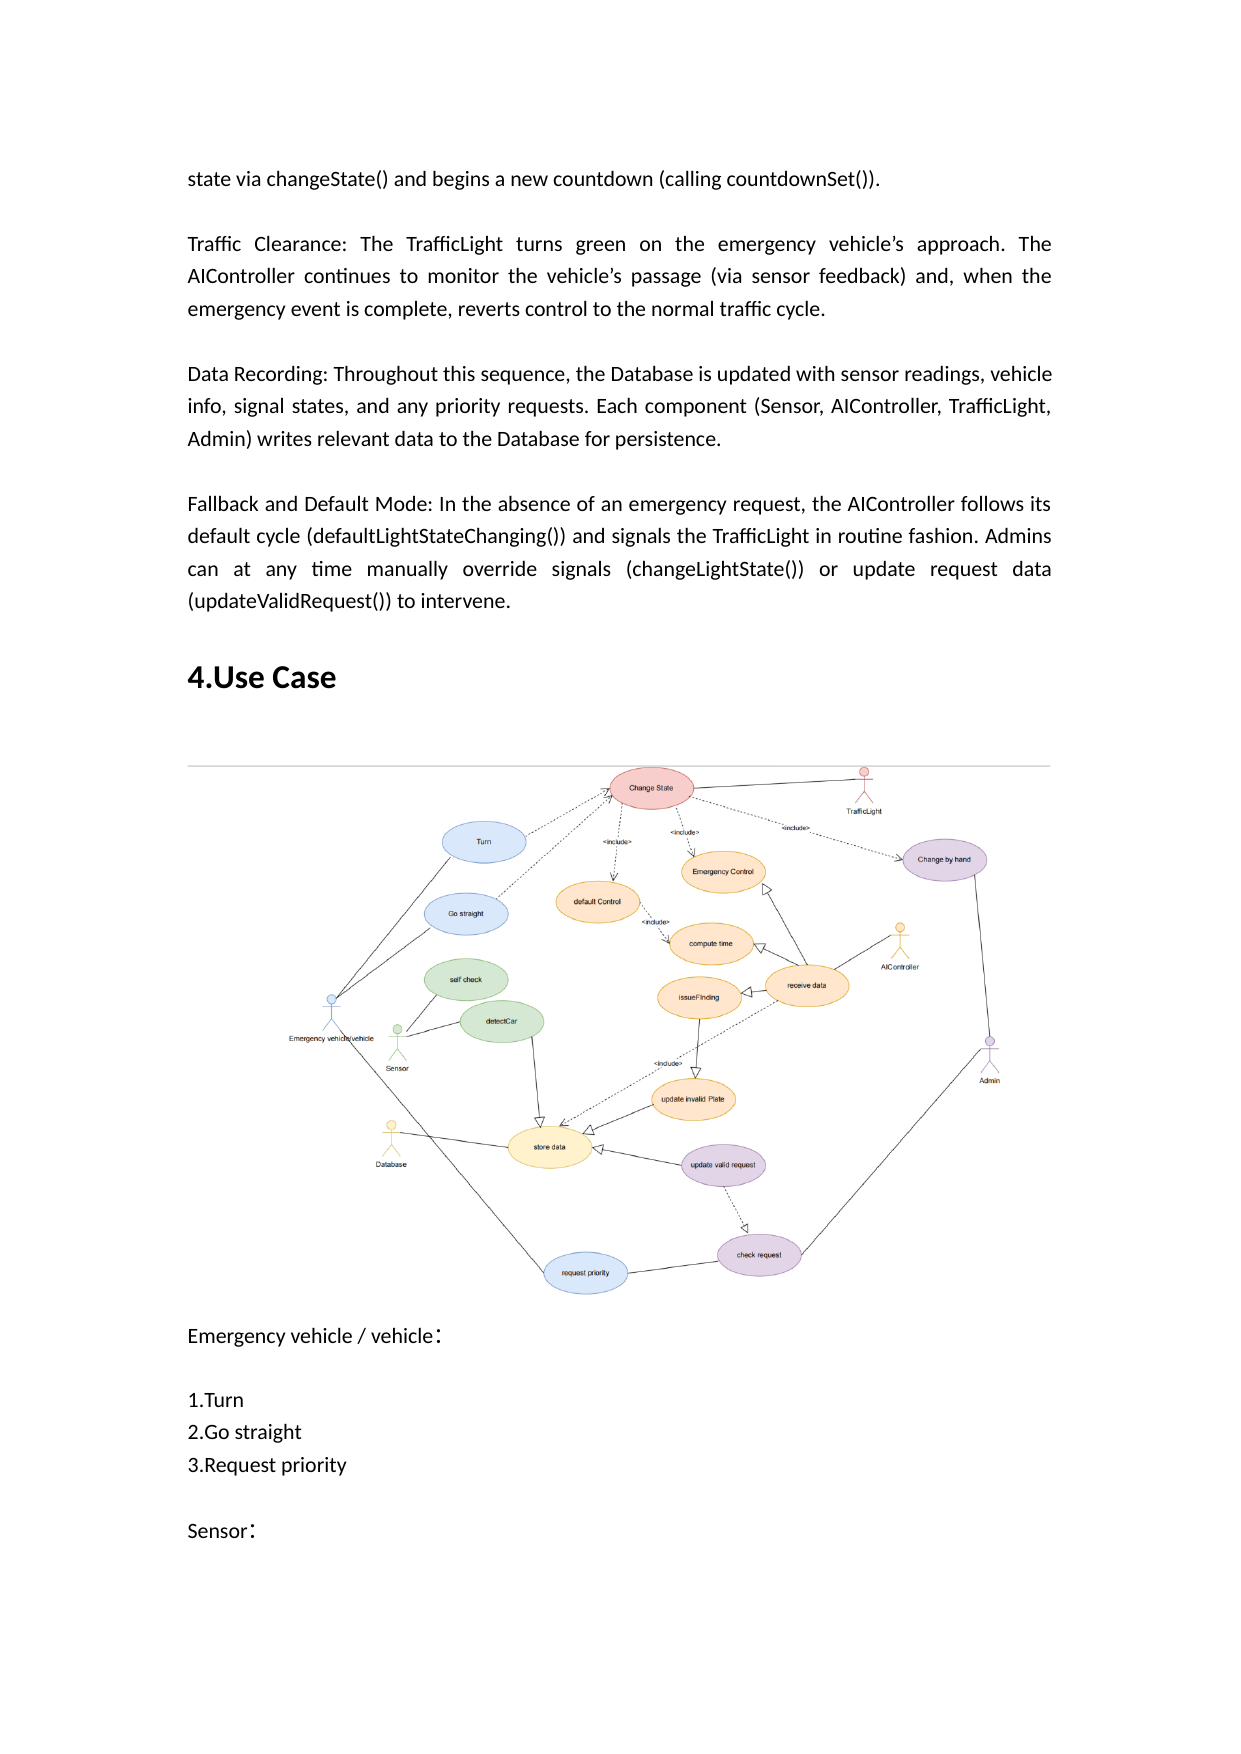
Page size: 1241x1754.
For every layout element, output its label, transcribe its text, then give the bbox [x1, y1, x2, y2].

text Sensor： [187, 1513, 1053, 1545]
text Emergency vehicle / vehicle： [187, 1318, 1053, 1350]
text 2.Go straight [187, 1415, 1053, 1448]
picture [187, 765, 1051, 1295]
text Data Recording: Throughout this sequence, the Database is updated with sensor readings, vehicle info, signal states, and any priority requests. Each component (Sensor, AIController, TrafficLight, Admin) writes relevant data to the Database for persistence. [187, 357, 1053, 454]
text 3.Request priority [187, 1448, 1053, 1480]
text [187, 162, 1053, 194]
text 1.Turn [187, 1383, 1053, 1415]
text Traffic Clearance: The TrafficLight turns green on the emergency vehicle’s approach. The AIController continues to monitor the vehicle’s passage (via sensor feedback) and, when the emergency event is complete, reverts control to the normal traffic cycle. [187, 227, 1053, 324]
subtitle 4.Use Case [187, 644, 1053, 709]
text Fallback and Default Mode: In the absence of an emergency request, the AIController follows its default cycle (defaultLightStateChanging()) and signals the TrafficLight in routine fashion. Admins can at any time manually override signals (changeLightState()) or update request data (updateValidRequest()) to intervene. [187, 487, 1053, 617]
